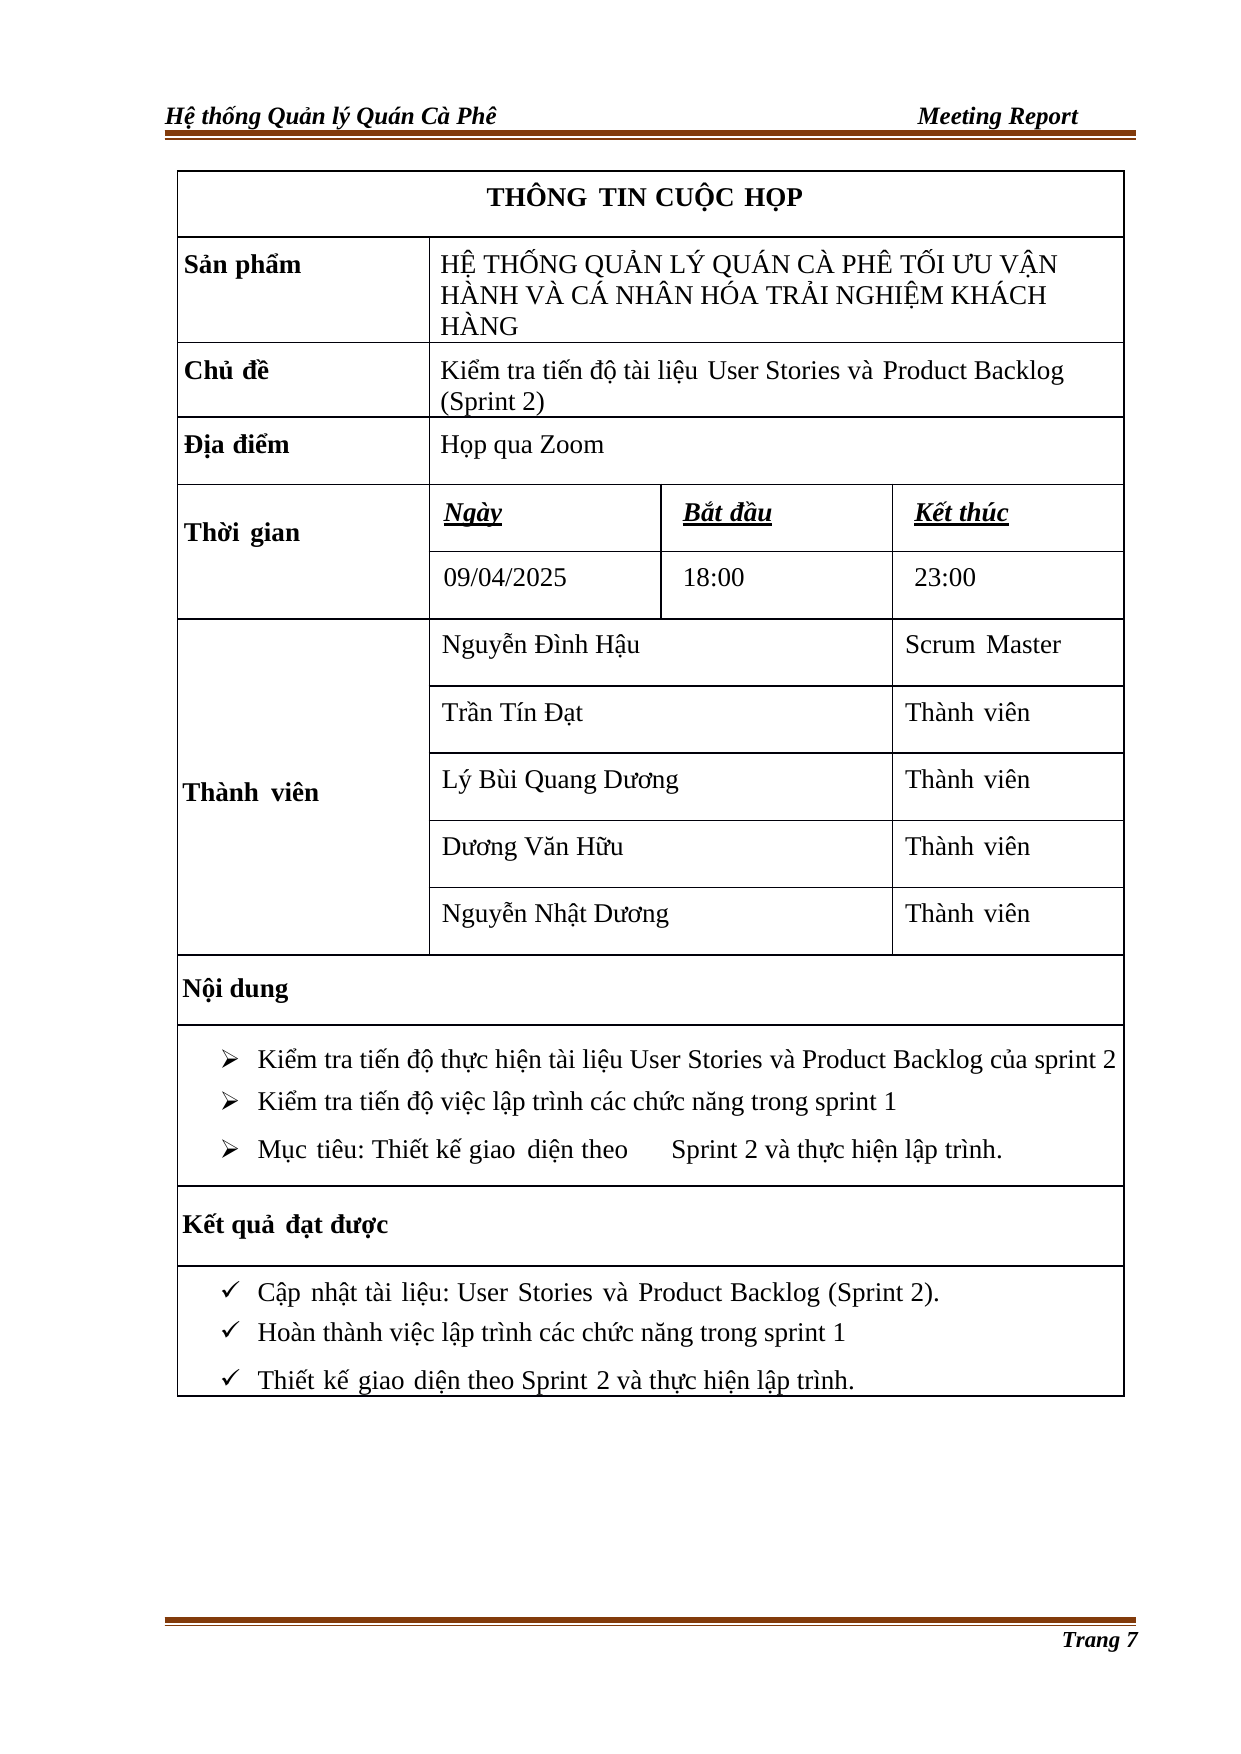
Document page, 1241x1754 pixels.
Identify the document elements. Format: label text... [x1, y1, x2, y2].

table_cell Lý Bùi Quang Dương [430, 754, 892, 819]
table_cell Kết thúc [893, 485, 1123, 551]
table_cell Sản phẩm [178, 238, 429, 342]
table_cell Thành viên [178, 620, 429, 954]
table_cell Địa điểm [178, 418, 429, 483]
table_cell Scrum Master [893, 620, 1123, 685]
table_header THÔNG TIN CUỘC HỌP [178, 172, 1123, 236]
table_cell Nguyễn Nhật Dương [430, 888, 892, 954]
table_cell Ngày [430, 485, 660, 551]
table_cell Bắt đầu [662, 485, 892, 551]
table_cell Nội dung [178, 956, 1123, 1024]
table_cell Thành viên [893, 687, 1123, 752]
table_cell 18:00 [662, 552, 892, 618]
table_cell Thành viên [893, 821, 1123, 887]
table_cell 09/04/2025 [430, 552, 660, 618]
table_cell Thành viên [893, 754, 1123, 819]
table_cell Nguyễn Đình Hậu [430, 620, 892, 685]
table_cell Thời gian [178, 485, 429, 618]
table_cell Họp qua Zoom [430, 418, 1123, 483]
table_cell HỆ THỐNG QUẢN LÝ QUÁN CÀ PHÊ TỐI ƯU VẬN HÀNH VÀ CÁ NHÂN HÓA TRẢI NGHIỆM KHÁCH HÀNG [430, 238, 1123, 342]
table_cell Thành viên [893, 888, 1123, 954]
table_cell Kết quả đạt được [178, 1187, 1123, 1265]
table_cell Kiểm tra tiến độ tài liệu User Stories và Product Backlog (Sprint 2) [430, 343, 1123, 416]
table_cell 23:00 [893, 552, 1123, 618]
table_cell Kiểm tra tiến độ thực hiện tài liệu User Stories và Product Backlog của sprint 2 Kiểm tra tiến độ việc lập trình các chức năng trong sprint 1 Mục tiêu: Thiết kế giao diện theo Sprint 2 và thực hiện lập trình. [178, 1026, 1123, 1185]
table_cell Chủ đề [178, 343, 429, 416]
table_cell Dương Văn Hữu [430, 821, 892, 887]
table_cell Trần Tín Đạt [430, 687, 892, 752]
table_cell Cập nhật tài liệu: User Stories và Product Backlog (Sprint 2). Hoàn thành việc lập trình các chức năng trong sprint 1 Thiết kế giao diện theo Sprint 2 và thực hiện lập trình. [178, 1267, 1123, 1395]
